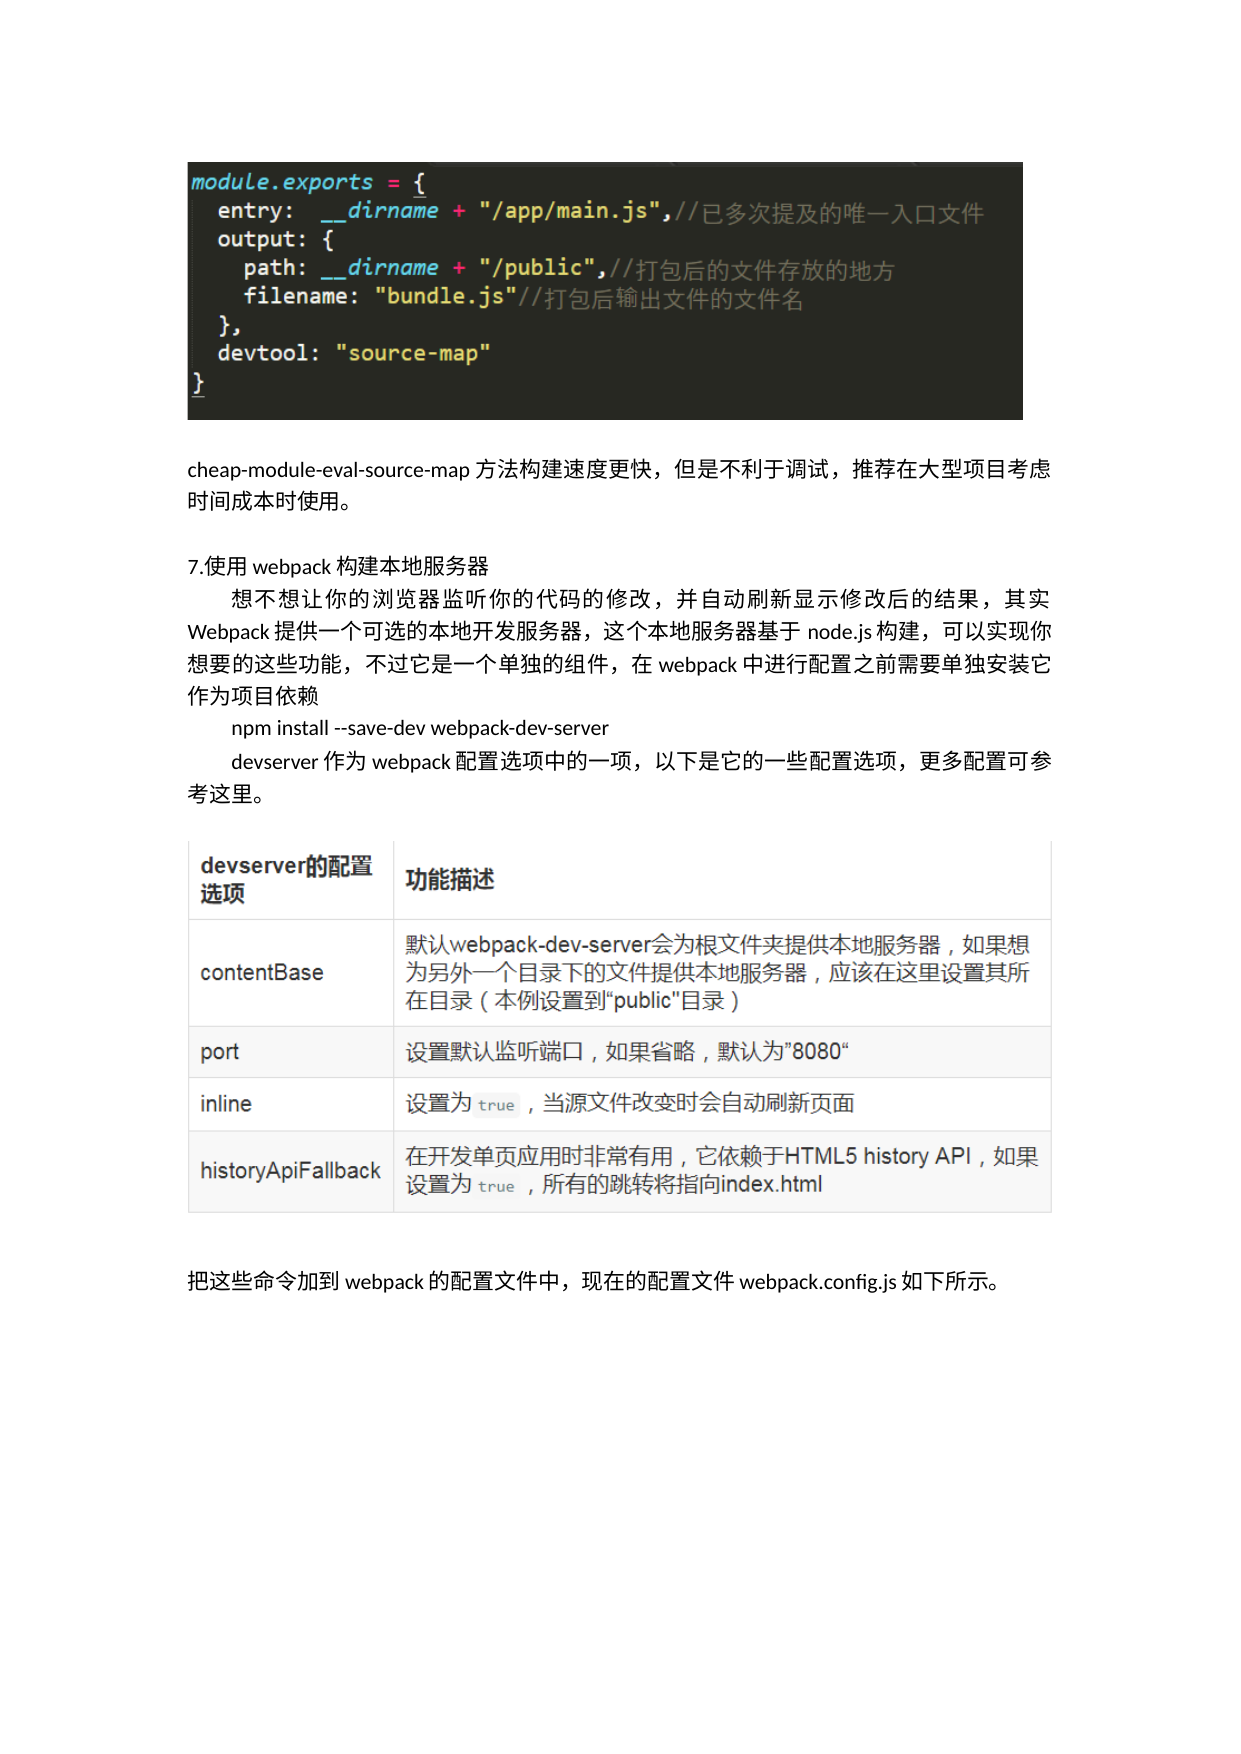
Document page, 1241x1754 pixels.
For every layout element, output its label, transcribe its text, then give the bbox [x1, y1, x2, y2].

text npm install --save-dev webpack-dev-server [187, 711, 1053, 744]
picture [187, 162, 1023, 420]
picture [187, 841, 1053, 1214]
text 想不想让你的浏览器监听你的代码的修改，并自动刷新显示修改后的结果，其实Webpack提供一个可选的本地开发服务器，这个本地服务器基于node.js构建，可以实现你想要的这些功能，不过它是一个单独的组件，在webpack中进行配置之前需要单独安装它作为项目依赖 [187, 581, 1053, 711]
text devserver作为webpack配置选项中的一项，以下是它的一些配置选项，更多配置可参考这里。 [187, 744, 1053, 809]
text cheap-module-eval-source-map方法构建速度更快，但是不利于调试，推荐在大型项目考虑时间成本时使用。 [187, 451, 1053, 516]
text 7.使用webpack构建本地服务器 [187, 549, 1053, 581]
text 把这些命令加到webpack的配置文件中，现在的配置文件webpack.config.js如下所示。 [187, 1264, 1053, 1296]
